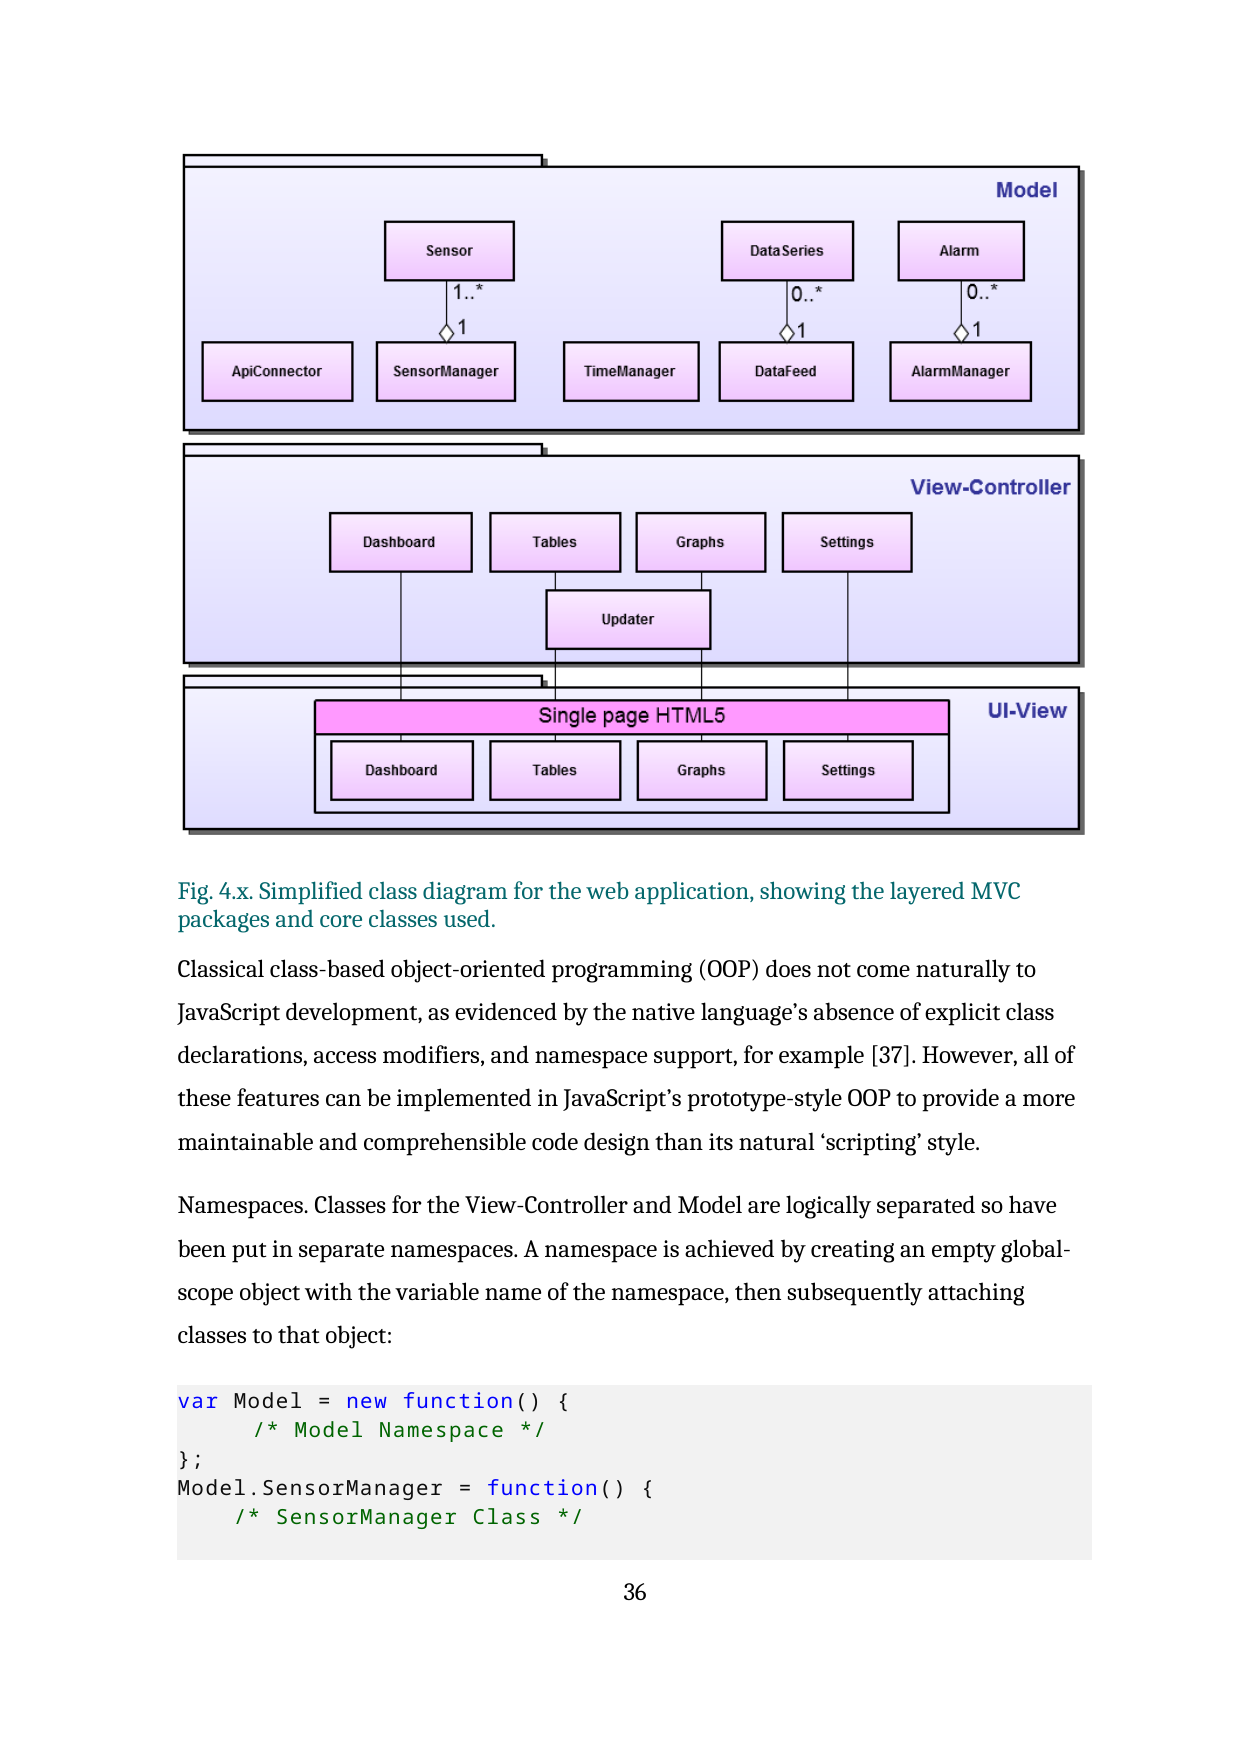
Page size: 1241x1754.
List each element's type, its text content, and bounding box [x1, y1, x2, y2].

subtitle /* Model Namespace */ [177, 1414, 1092, 1443]
subtitle var Model = new function() { [177, 1385, 1092, 1414]
text Classical class-based object-oriented programming (OOP) does not come naturally to JavaScript development, as evidenced by the native language’s absence of explicit class declarations, access modifiers, and namespace support, for example. However, all of these features can be implemented in JavaScript’s prototype-style OOP to provide a more maintainable and comprehensible code design than its natural ‘scripting’ style. [177, 955, 1092, 1156]
text Namespaces. Classes for the View-Controller and Model are logically separated so have been put in separate namespaces. A namespace is achieved by creating an empty global-scope object with the variable name of the namespace, then subsequently attaching classes to that object: [177, 1191, 1092, 1349]
subtitle /* SensorManager Class */ [177, 1501, 1092, 1531]
subtitle }; [177, 1443, 1092, 1472]
text Fig. 4.x. Simplified class diagram for the web application, showing the layered MVC packages and core classes used. [177, 877, 1092, 934]
subtitle Model.SensorManager = function() { [177, 1472, 1092, 1501]
picture [177, 147, 1093, 842]
